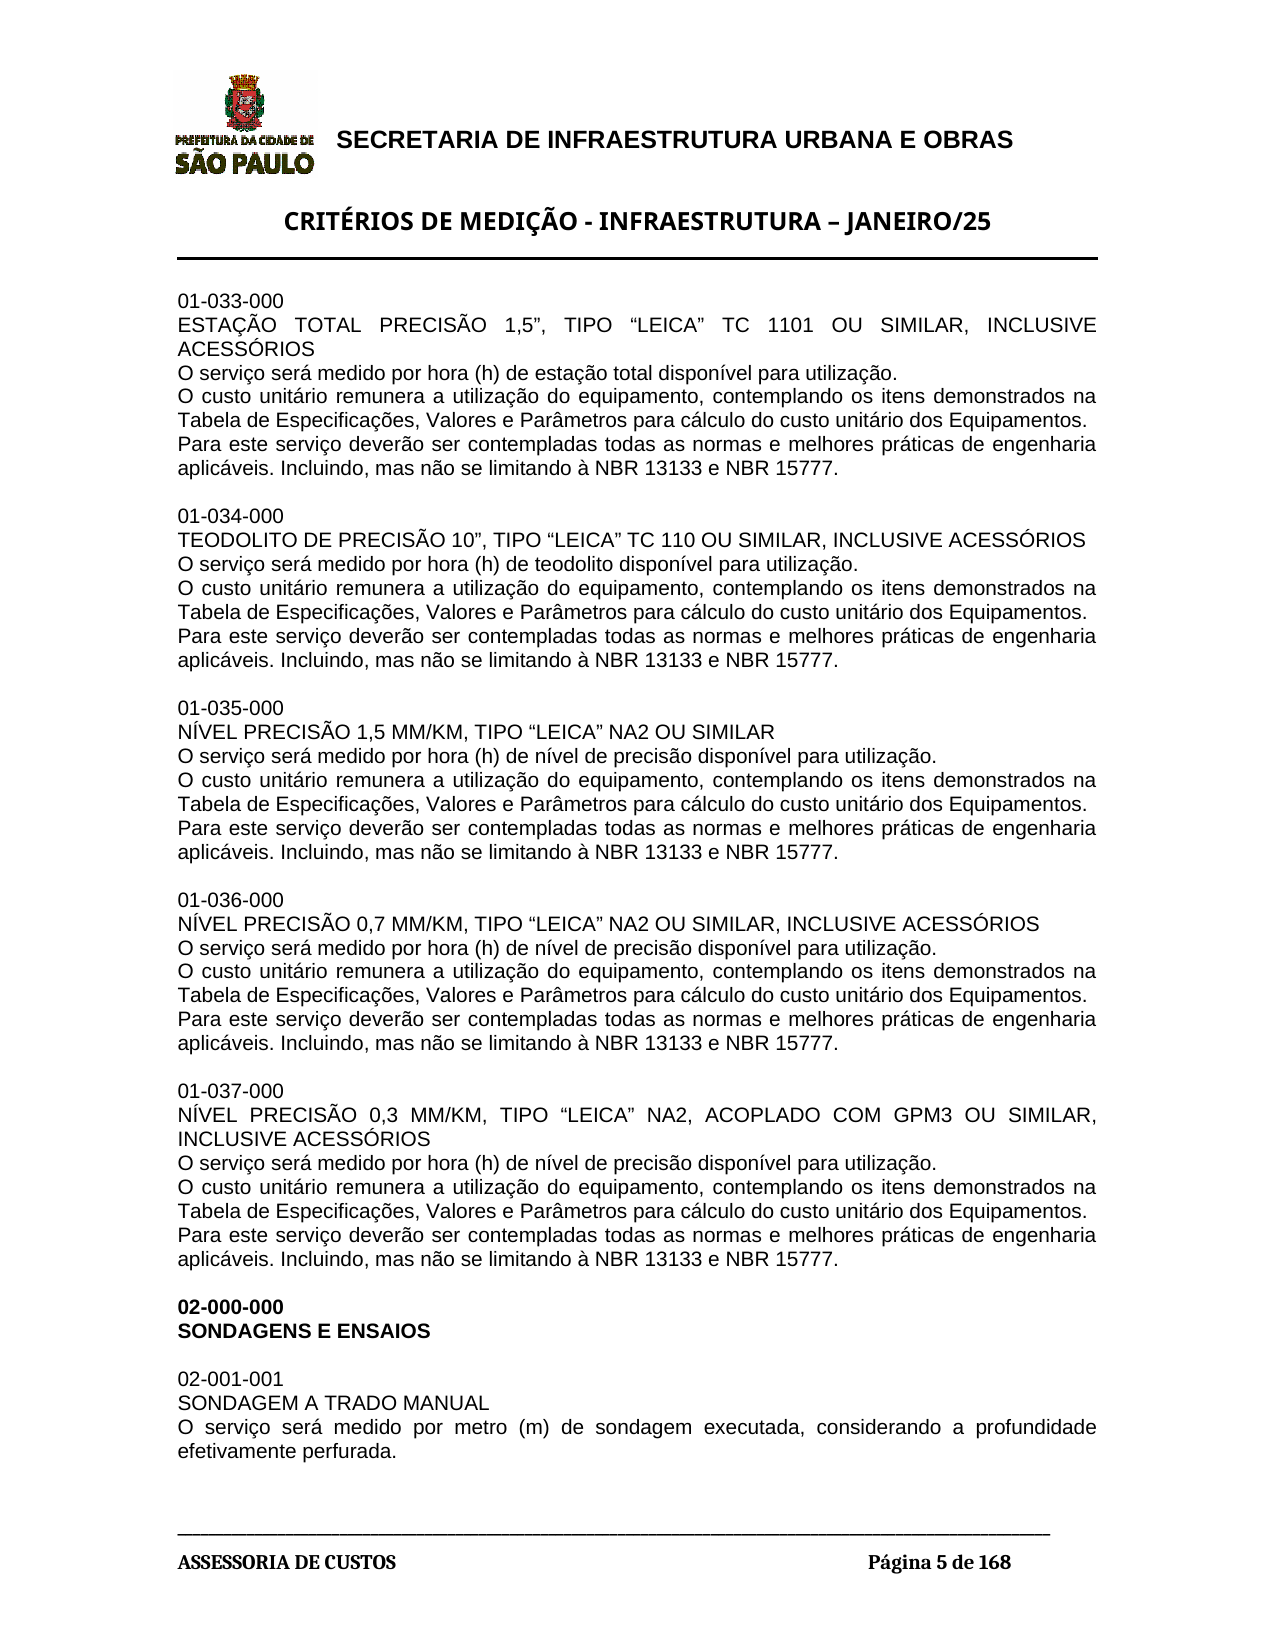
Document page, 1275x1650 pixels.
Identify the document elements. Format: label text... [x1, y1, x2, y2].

text 01-036-000 [177, 887, 1098, 911]
text SONDAGENS E ENSAIOS [177, 1319, 1098, 1343]
text ESTAÇÃO TOTAL PRECISÃO 1,5”, TIPO “LEICA” TC 1101 OU SIMILAR, INCLUSIVE ACESSÓRIOS [177, 312, 1098, 360]
text 01-037-000 [177, 1079, 1098, 1103]
text 02-001-001 [177, 1367, 1098, 1391]
text NÍVEL PRECISÃO 0,3 MM/KM, TIPO “LEICA” NA2, ACOPLADO COM GPM3 OU SIMILAR, INCLUSIVE ACESSÓRIOS [177, 1103, 1098, 1151]
text O serviço será medido por hora (h) de nível de precisão disponível para utilização. [177, 744, 1098, 768]
picture [173, 70, 319, 187]
text O serviço será medido por hora (h) de estação total disponível para utilização. [177, 360, 1098, 384]
text O serviço será medido por hora (h) de teodolito disponível para utilização. [177, 552, 1098, 576]
text O serviço será medido por metro (m) de sondagem executada, considerando a profundidade efetivamente perfurada. [177, 1414, 1098, 1462]
text 01-035-000 [177, 696, 1098, 720]
text 01-034-000 [177, 504, 1098, 528]
text NÍVEL PRECISÃO 0,7 MM/KM, TIPO “LEICA” NA2 OU SIMILAR, INCLUSIVE ACESSÓRIOS [177, 911, 1098, 935]
text 01-033-000 [177, 288, 1098, 312]
text NÍVEL PRECISÃO 1,5 MM/KM, TIPO “LEICA” NA2 OU SIMILAR [177, 720, 1098, 744]
text O serviço será medido por hora (h) de nível de precisão disponível para utilização. [177, 935, 1098, 959]
text TEODOLITO DE PRECISÃO 10”, TIPO “LEICA” TC 110 OU SIMILAR, INCLUSIVE ACESSÓRIOS [177, 528, 1098, 552]
text O serviço será medido por hora (h) de nível de precisão disponível para utilização. [177, 1151, 1098, 1175]
text SONDAGEM A TRADO MANUAL [177, 1391, 1098, 1414]
text 02-000-000 [177, 1295, 1098, 1319]
